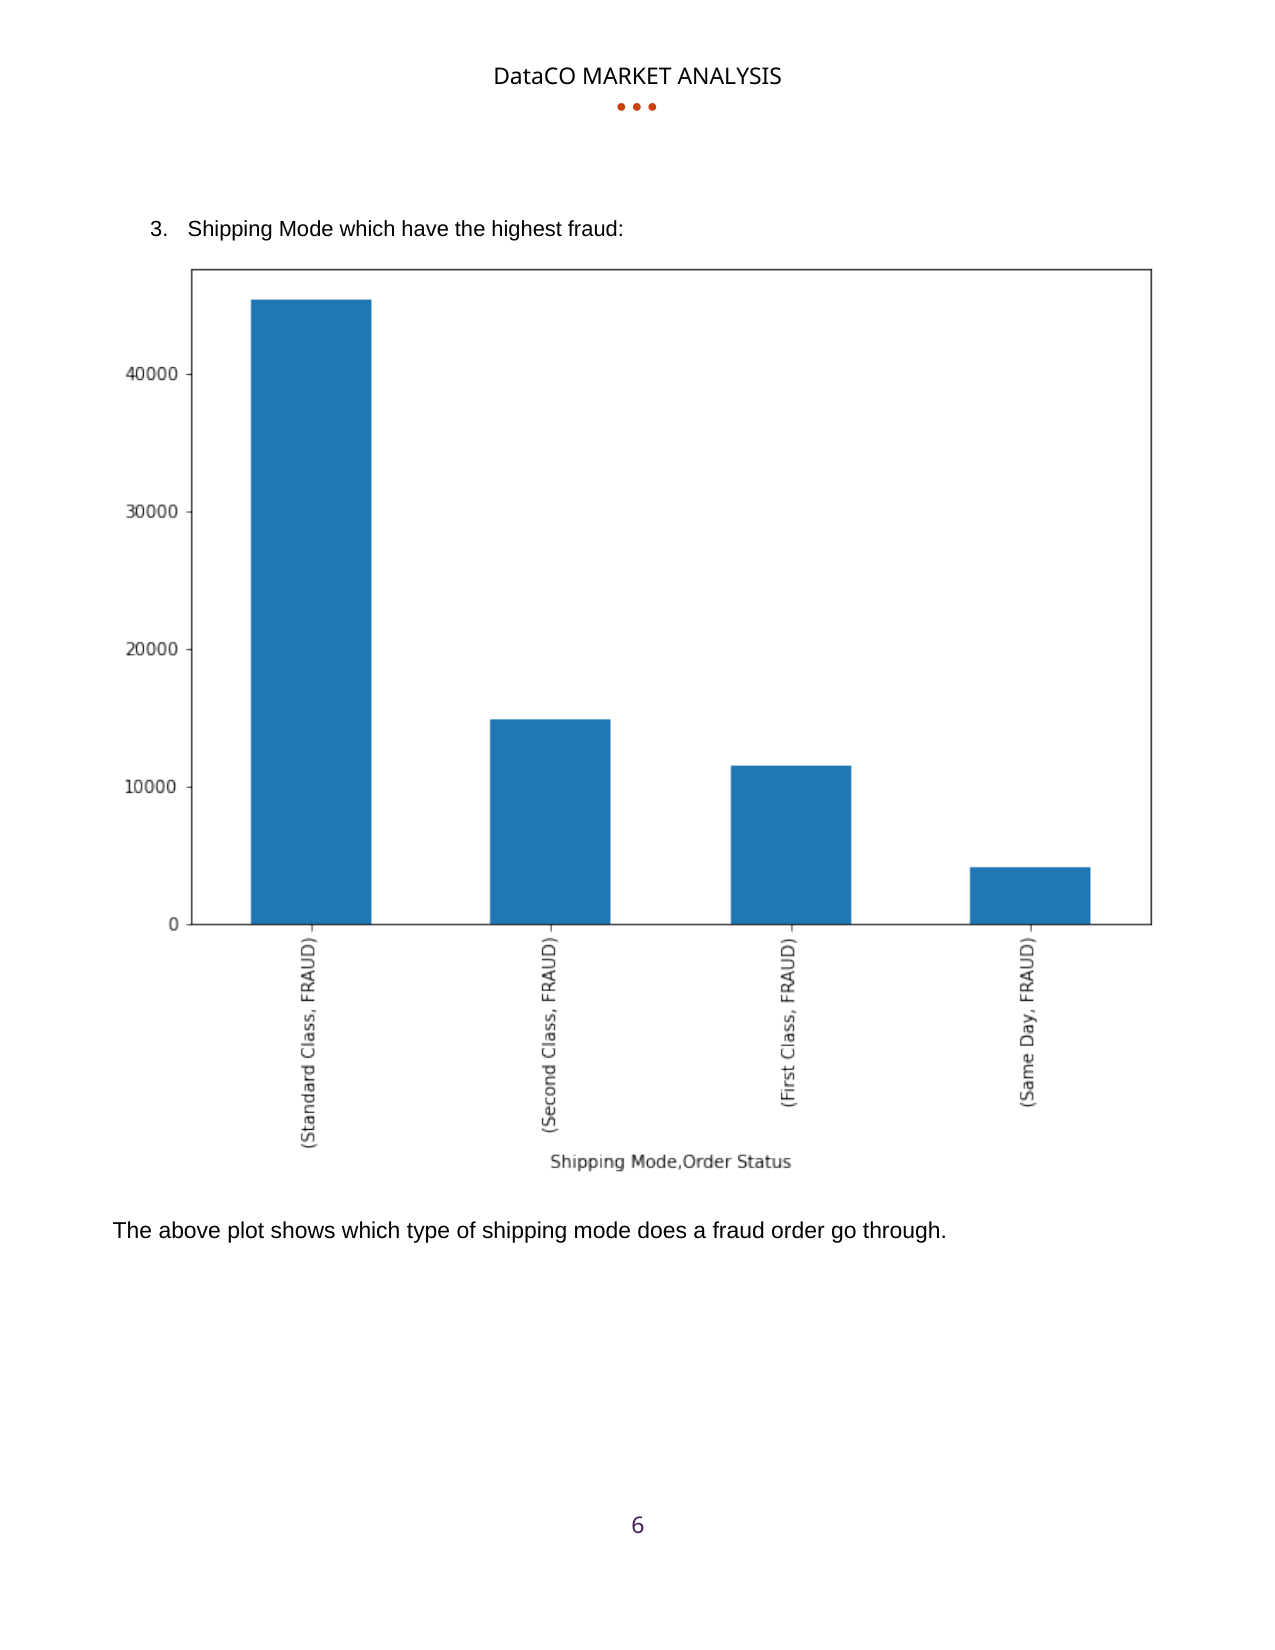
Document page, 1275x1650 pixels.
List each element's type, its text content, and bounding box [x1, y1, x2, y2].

text The above plot shows which type of shipping mode does a fraud order go through. [112, 1217, 1162, 1243]
picture [112, 257, 1163, 1184]
list Shipping Mode which have the highest fraud: [150, 216, 1162, 241]
